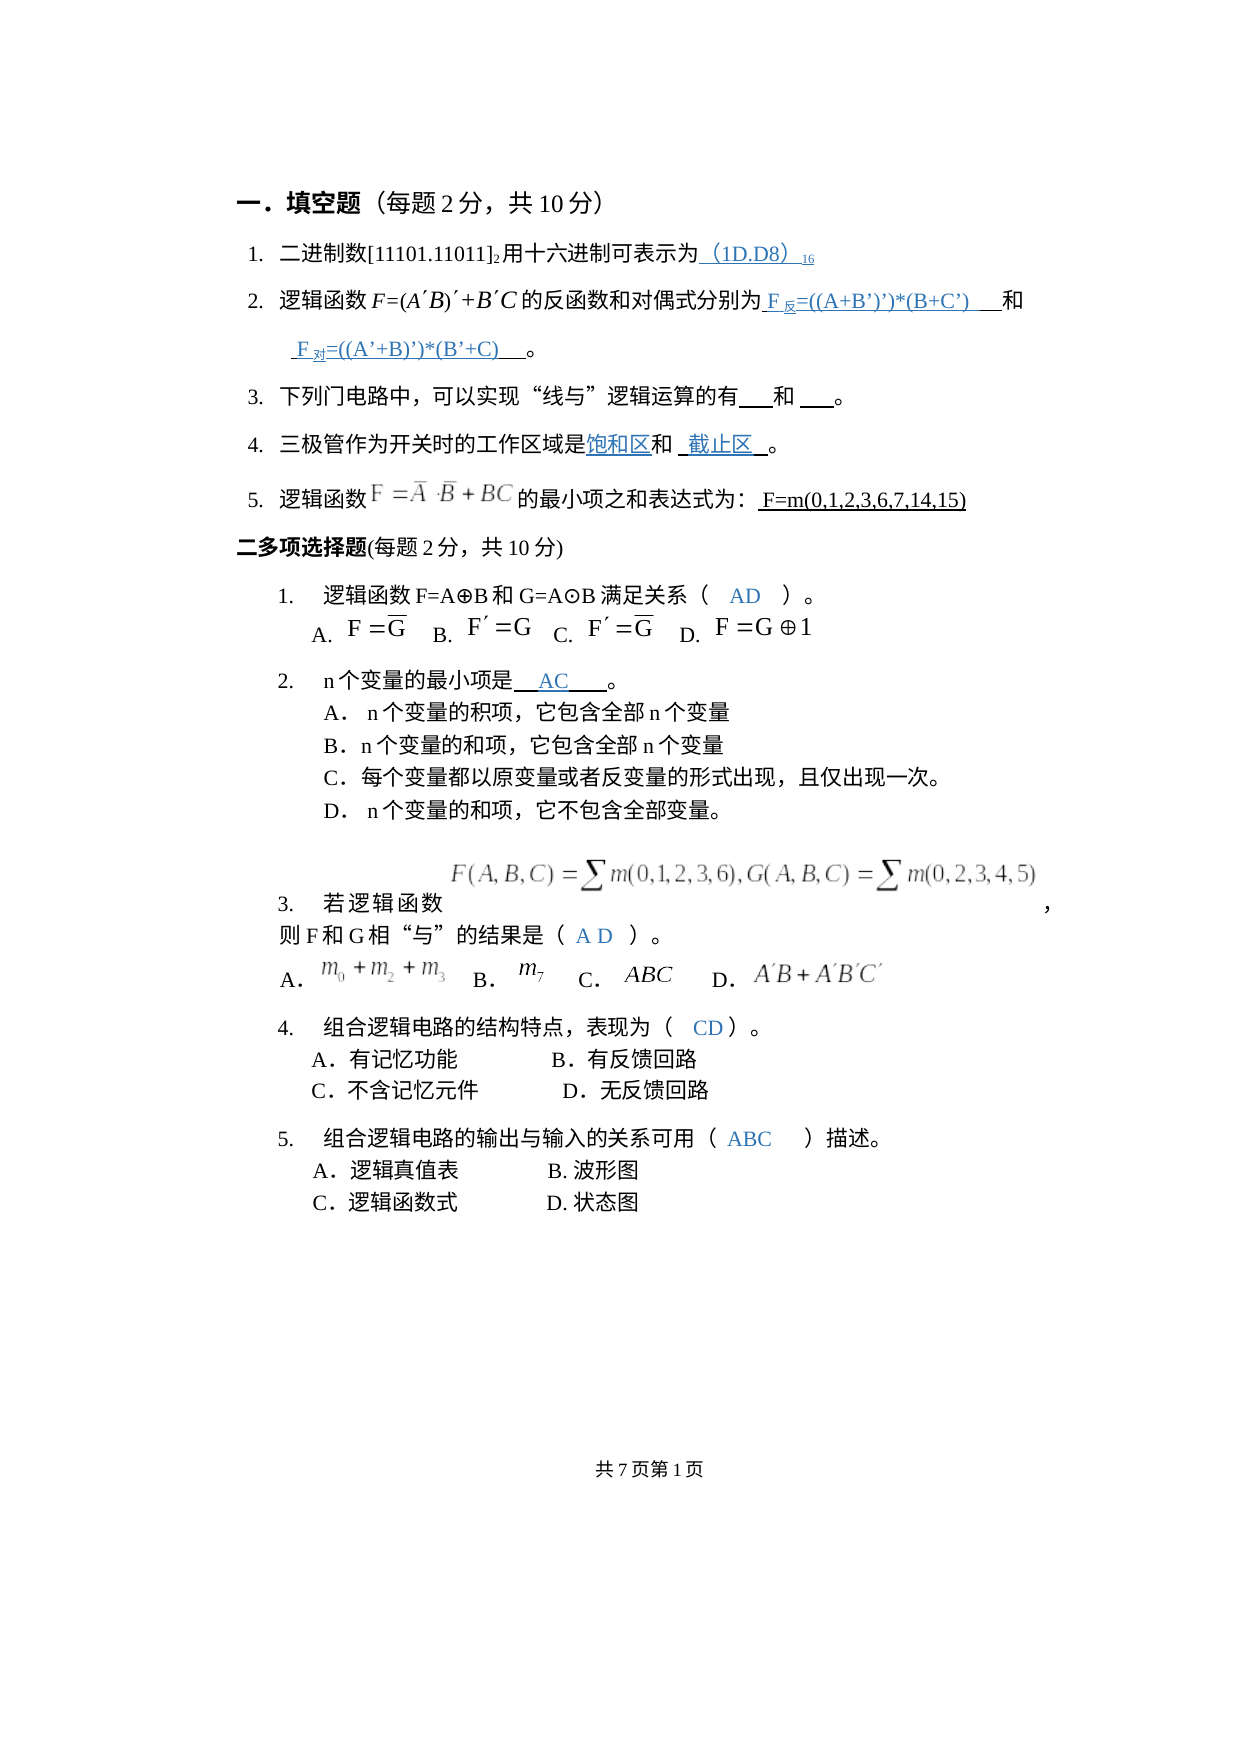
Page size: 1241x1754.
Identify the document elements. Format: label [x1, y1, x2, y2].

table_header [225, 183, 1075, 1274]
